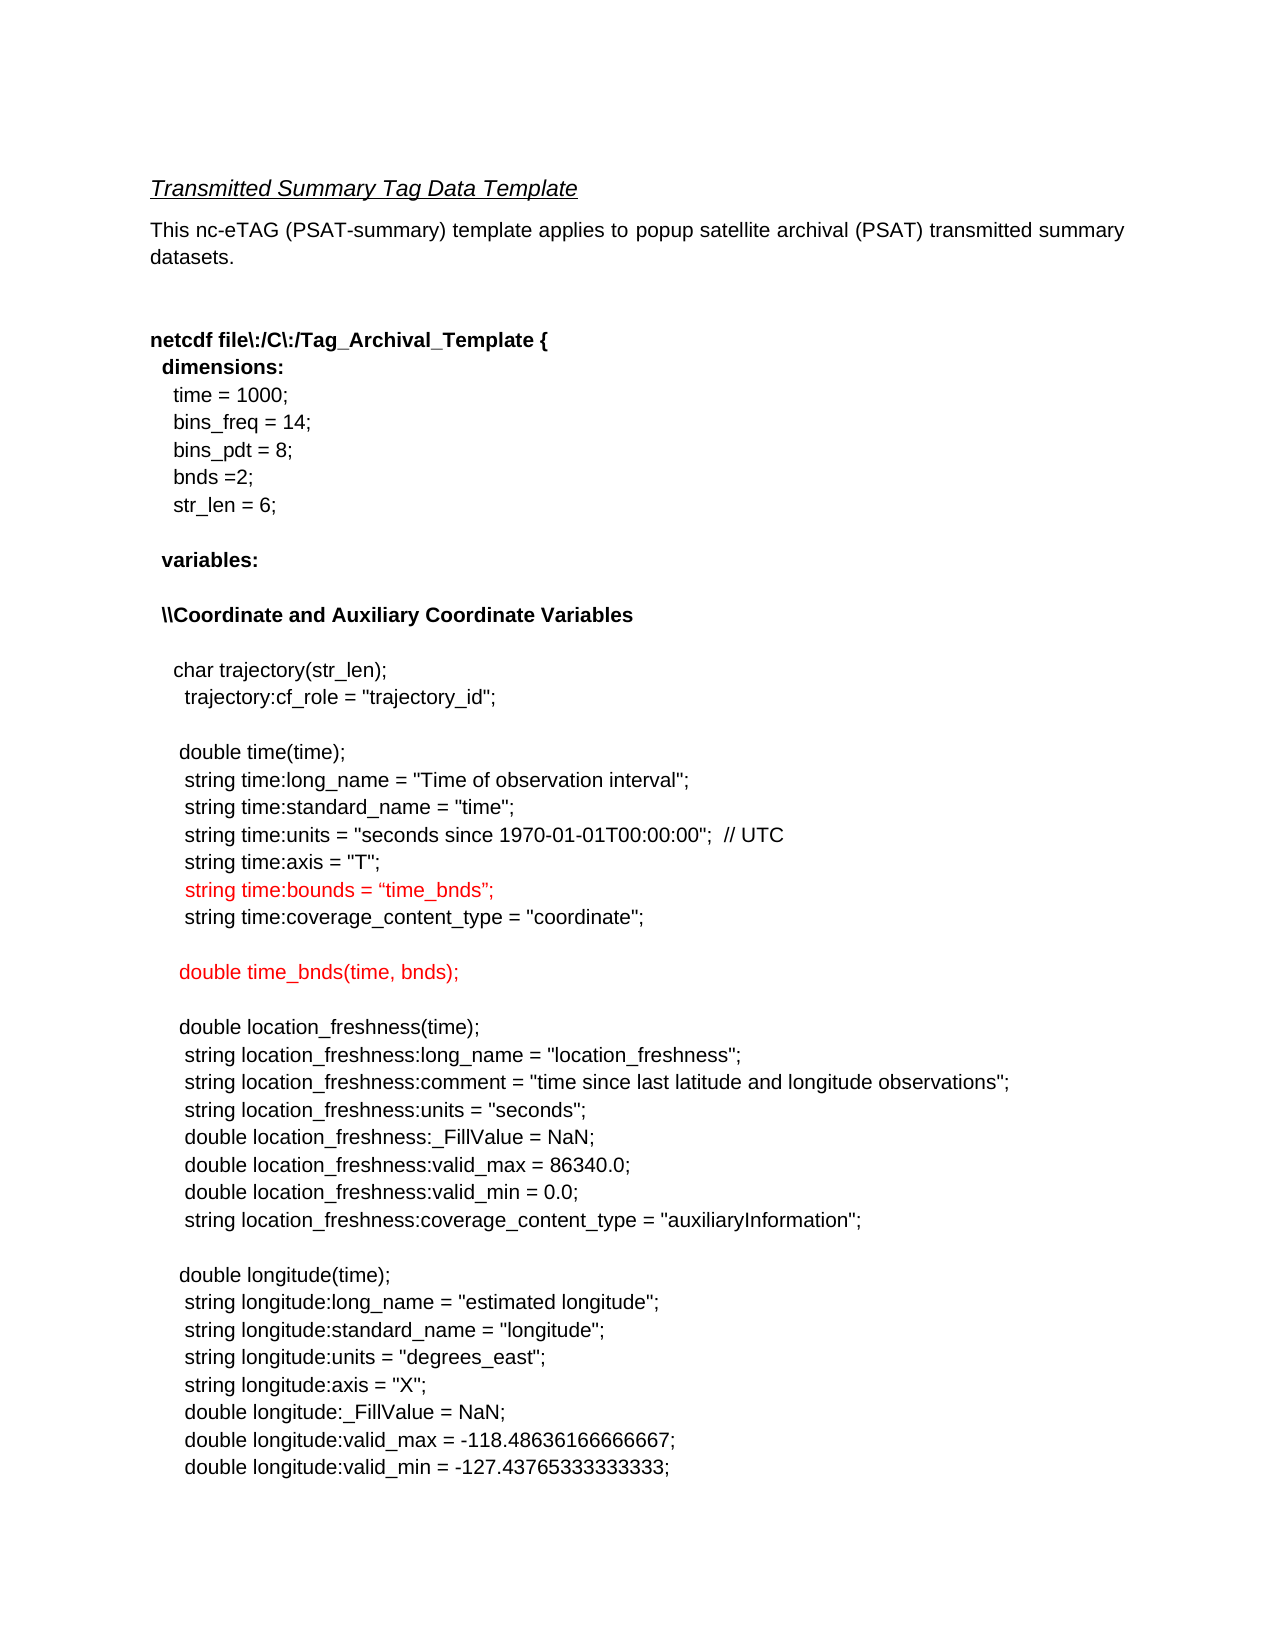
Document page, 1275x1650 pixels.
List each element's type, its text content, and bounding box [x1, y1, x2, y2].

text double time_bnds(time, bnds); [150, 960, 1125, 984]
text variables: [150, 548, 1125, 572]
text double longitude(time); [150, 1263, 1125, 1287]
text double time(time); [150, 740, 1125, 764]
text string time:bounds = “time_bnds”; [150, 878, 1125, 902]
text double longitude:valid_min = -127.43765333333333; [150, 1455, 1125, 1479]
text netcdf file\:/C\:/Tag_Archival_Template { [150, 328, 1125, 352]
subtitle Transmitted Summary Tag Data Template [150, 175, 1125, 201]
text string location_freshness:comment = "time since last latitude and longitude observations"; [150, 1070, 1125, 1094]
text string longitude:axis = "X"; [150, 1373, 1125, 1397]
text \\Coordinate and Auxiliary Coordinate Variables [150, 603, 1125, 627]
text bins_pdt = 8; [150, 438, 1125, 462]
text double location_freshness(time); [150, 1015, 1125, 1039]
text string longitude:long_name = "estimated longitude"; [150, 1290, 1125, 1314]
text char trajectory(str_len); [150, 658, 1125, 682]
text double location_freshness:_FillValue = NaN; [150, 1125, 1125, 1149]
text string time:units = "seconds since 1970-01-01T00:00:00"; // UTC [150, 823, 1125, 847]
text string time:coverage_content_type = "coordinate"; [150, 905, 1125, 929]
text string time:standard_name = "time"; [150, 795, 1125, 819]
text double location_freshness:valid_min = 0.0; [150, 1180, 1125, 1204]
text bins_freq = 14; [150, 410, 1125, 434]
text trajectory:cf_role = "trajectory_id"; [150, 685, 1125, 709]
text double longitude:_FillValue = NaN; [150, 1400, 1125, 1424]
text This nc-eTAG (PSAT-summary) template applies to popup satellite archival (PSAT) transmitted summary datasets. [150, 218, 1125, 269]
text string time:axis = "T"; [150, 850, 1125, 874]
text string location_freshness:coverage_content_type = "auxiliaryInformation"; [150, 1208, 1125, 1232]
text double location_freshness:valid_max = 86340.0; [150, 1153, 1125, 1177]
text string longitude:standard_name = "longitude"; [150, 1318, 1125, 1342]
text str_len = 6; [150, 493, 1125, 517]
text dimensions: [150, 355, 1125, 379]
text string location_freshness:long_name = "location_freshness"; [150, 1043, 1125, 1067]
text time = 1000; [150, 383, 1125, 407]
text double longitude:valid_max = -118.48636166666667; [150, 1428, 1125, 1452]
text string location_freshness:units = "seconds"; [150, 1098, 1125, 1122]
text string longitude:units = "degrees_east"; [150, 1345, 1125, 1369]
text bnds =2; [150, 465, 1125, 489]
text string time:long_name = "Time of observation interval"; [150, 768, 1125, 792]
